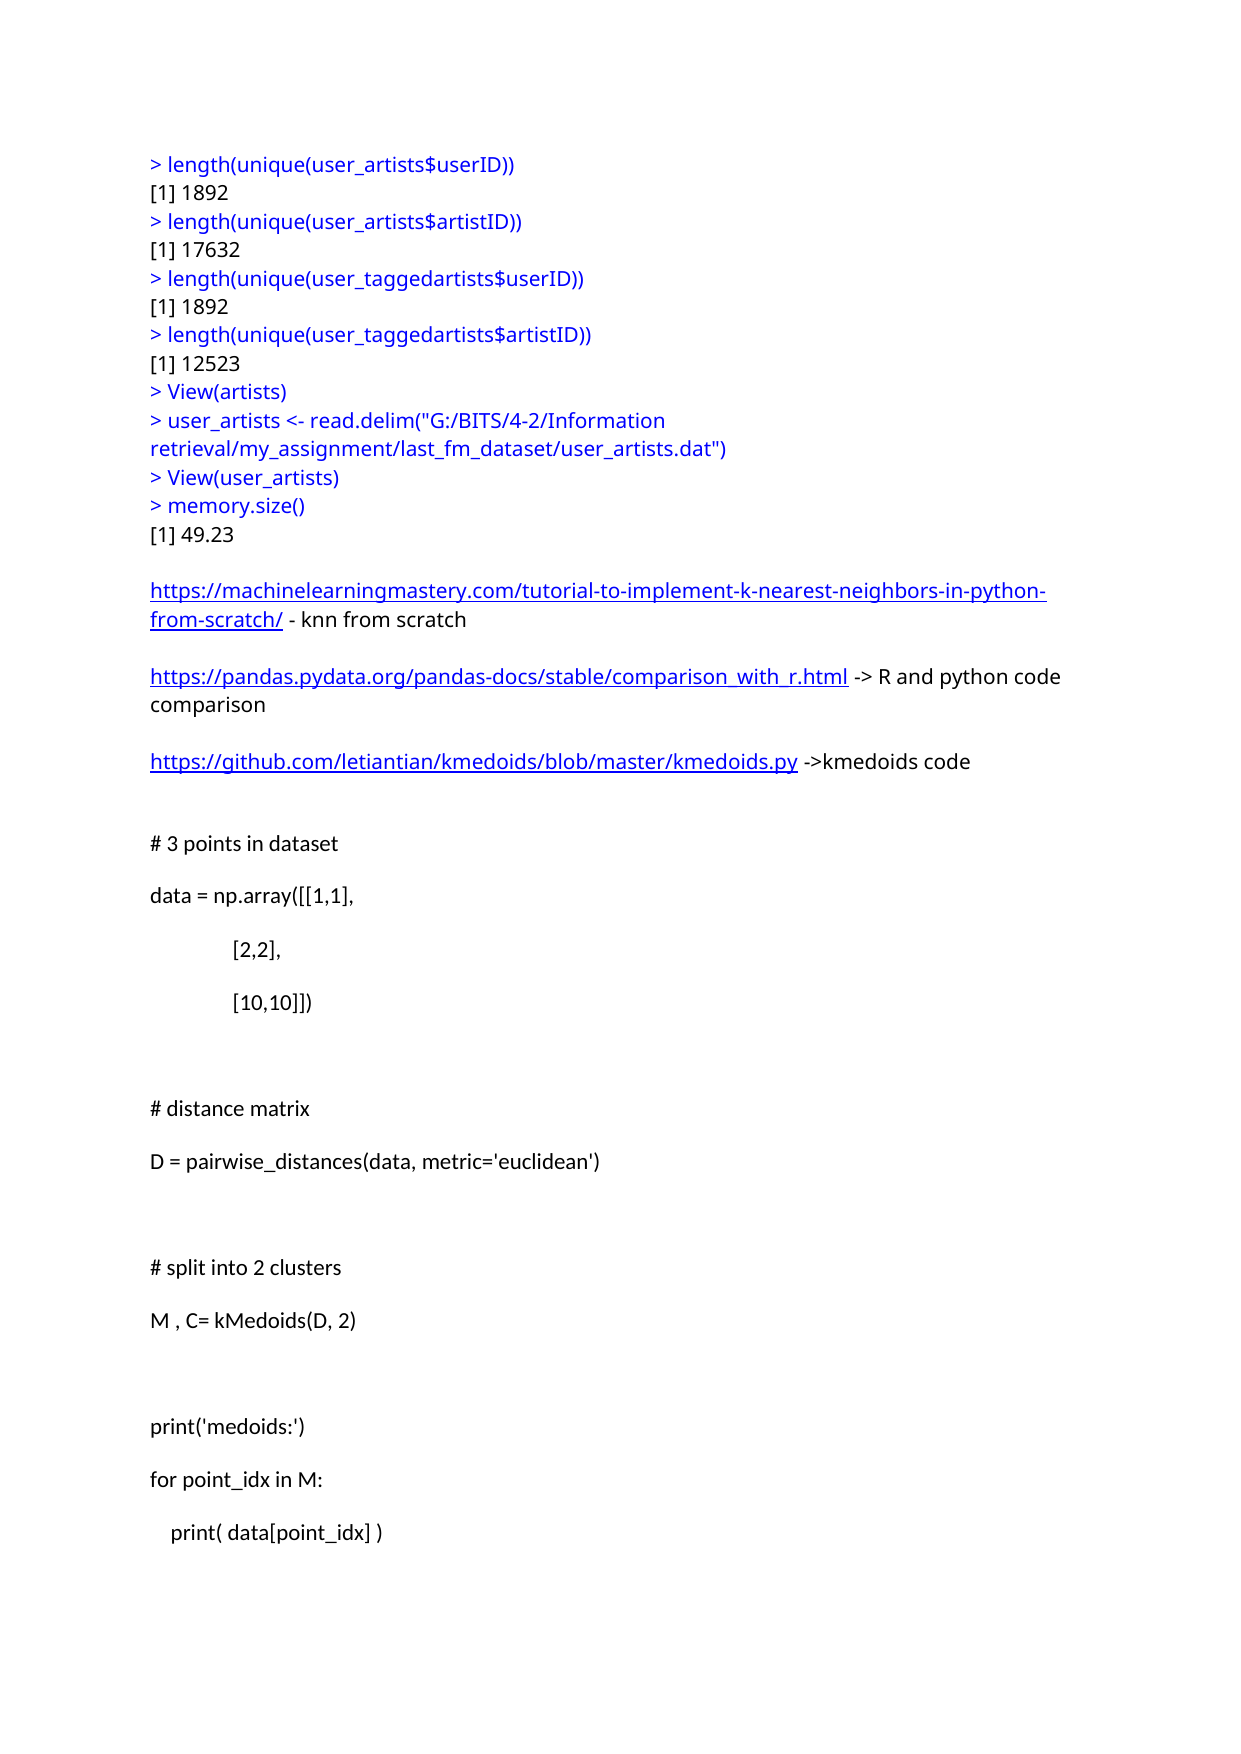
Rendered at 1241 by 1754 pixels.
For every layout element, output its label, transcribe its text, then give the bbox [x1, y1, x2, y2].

text print('medoids:') [150, 1412, 1090, 1440]
text > length(unique(user_artists$userID)) [150, 150, 1090, 178]
text [1] 12523 [150, 349, 1090, 377]
text > View(user_artists) [150, 463, 1090, 491]
text > length(unique(user_taggedartists$artistID)) [150, 321, 1090, 349]
text https://github.com/letiantian/kmedoids/blob/master/kmedoids.py ->kmedoids code [150, 747, 1090, 776]
text data = np.array([[1,1], [150, 882, 1090, 910]
text # 3 points in dataset [150, 829, 1090, 857]
text [2,2], [150, 935, 1090, 963]
text [1] 17632 [150, 235, 1090, 264]
text D = pairwise_distances(data, metric='euclidean') [150, 1147, 1090, 1175]
text https://machinelearningmastery.com/tutorial-to-implement-k-nearest-neighbors-in-python-from-scratch/ - knn from scratch [150, 577, 1090, 633]
text # distance matrix [150, 1094, 1090, 1122]
text for point_idx in M: [150, 1465, 1090, 1493]
text > length(unique(user_artists$artistID)) [150, 207, 1090, 235]
text https://pandas.pydata.org/pandas-docs/stable/comparison_with_r.html -> R and python code comparison [150, 662, 1090, 719]
text > user_artists <- read.delim("G:/BITS/4-2/Information retrieval/my_assignment/last_fm_dataset/user_artists.dat") [150, 406, 1090, 463]
text # split into 2 clusters [150, 1253, 1090, 1281]
text M , C= kMedoids(D, 2) [150, 1306, 1090, 1334]
text [10,10]]) [150, 988, 1090, 1016]
text > memory.size() [150, 491, 1090, 520]
text [1] 1892 [150, 292, 1090, 321]
text print( data[point_idx] ) [150, 1518, 1090, 1546]
text > View(artists) [150, 377, 1090, 406]
text [1] 1892 [150, 178, 1090, 207]
text [1] 49.23 [150, 520, 1090, 548]
text > length(unique(user_taggedartists$userID)) [150, 264, 1090, 292]
